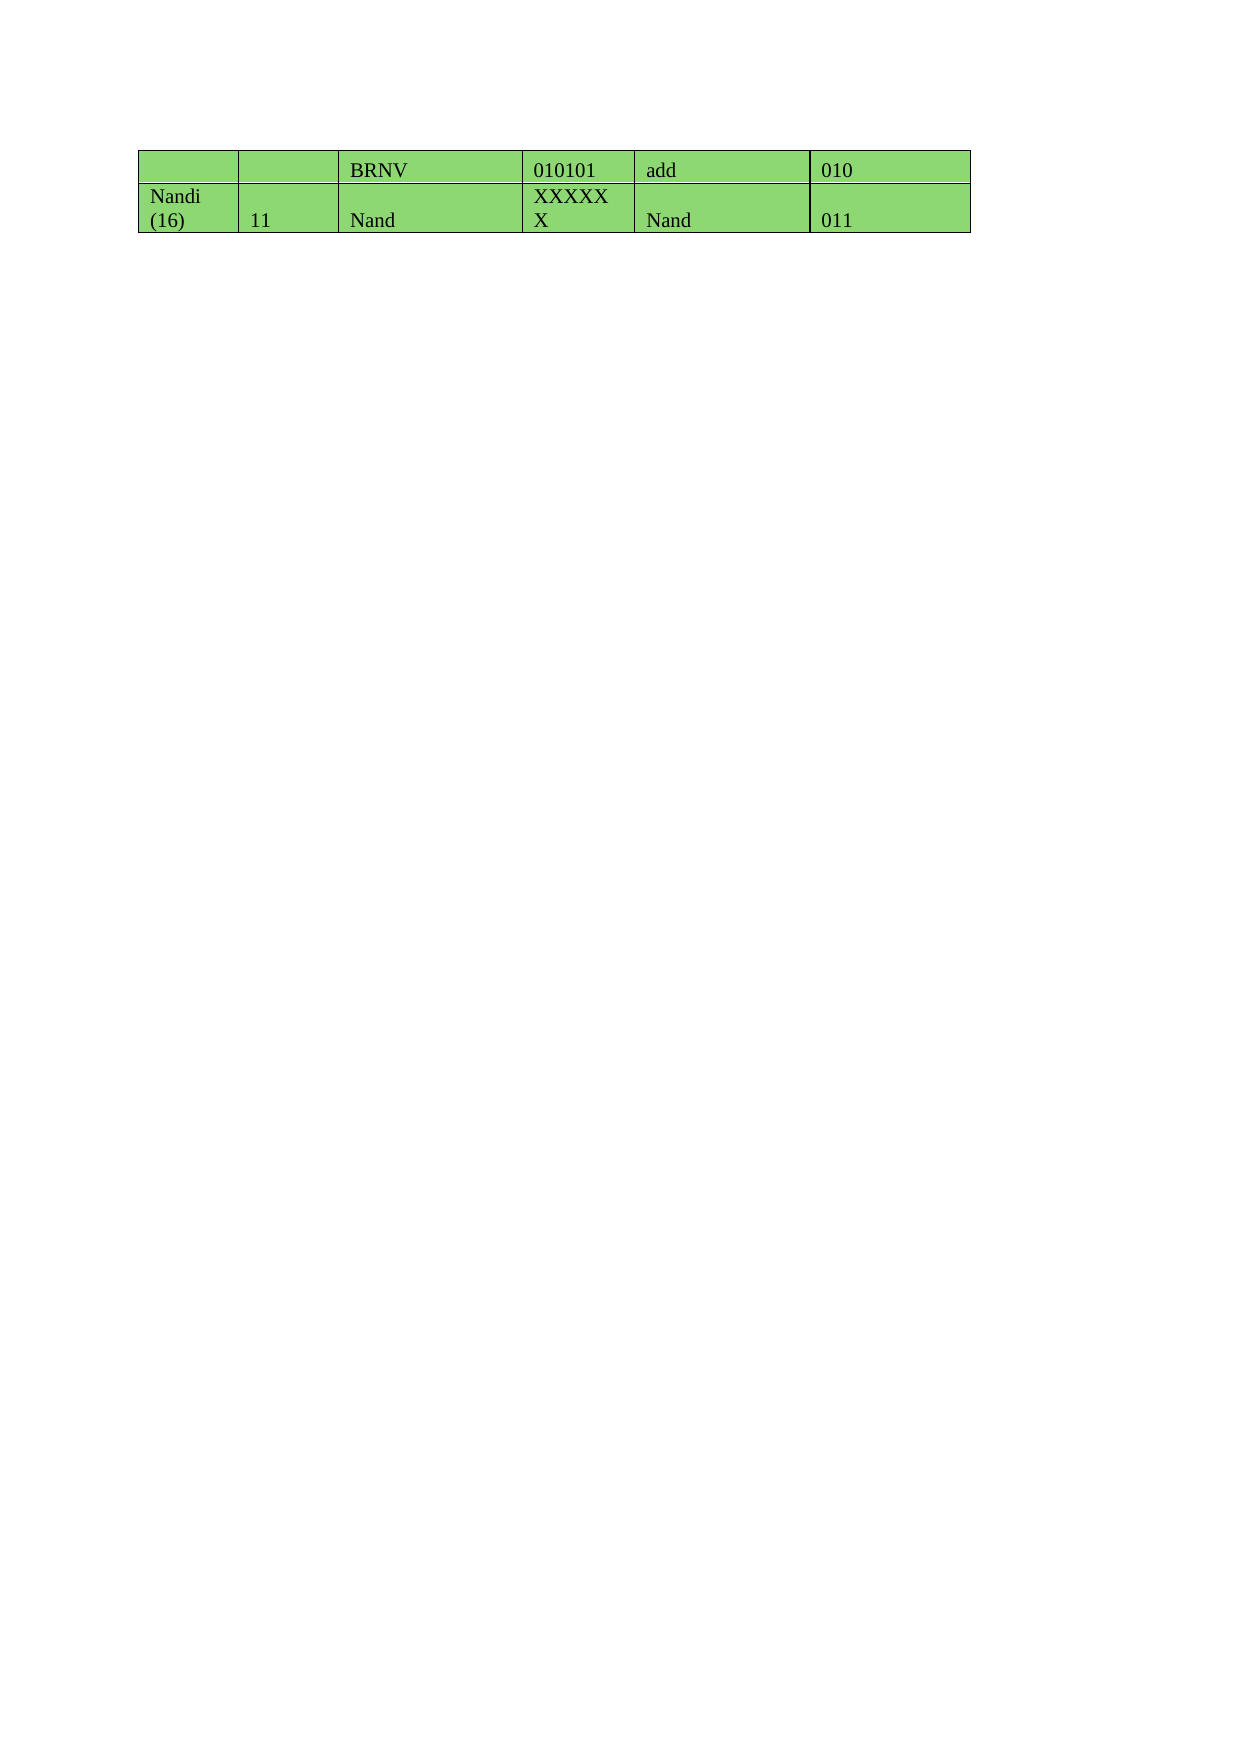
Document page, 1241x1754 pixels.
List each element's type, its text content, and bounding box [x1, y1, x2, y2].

table_cell XXXXXX [523, 184, 634, 232]
table_cell 011 [811, 184, 970, 232]
table_cell add [635, 151, 809, 182]
table_cell Nand [635, 184, 809, 232]
table_cell 010 [811, 151, 970, 182]
table_cell 11 [239, 184, 338, 232]
table_cell BRNV [339, 151, 522, 182]
table_cell 010101 [523, 151, 634, 182]
table_cell [239, 151, 338, 182]
table_cell [139, 151, 238, 182]
table_cell Nand [339, 184, 522, 232]
table_cell Nandi (16) [139, 184, 238, 232]
